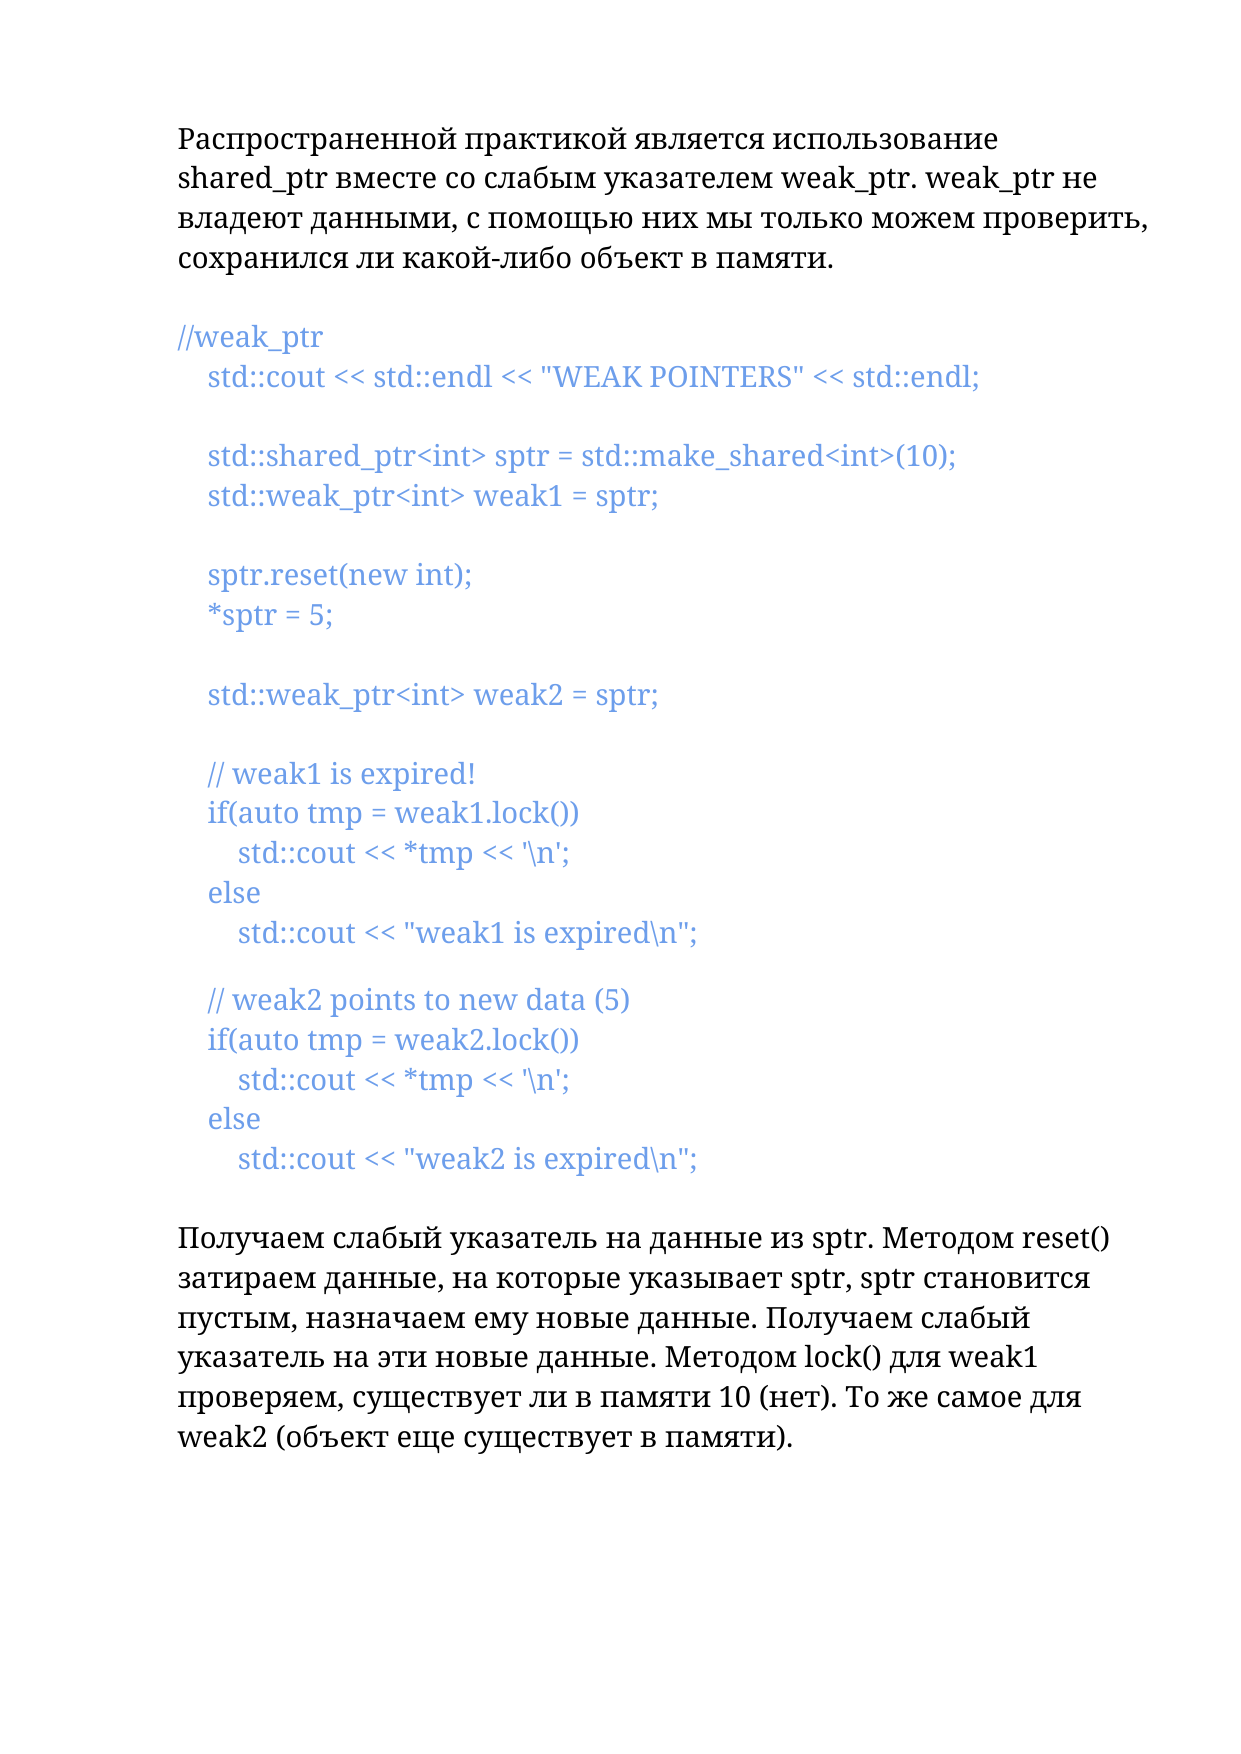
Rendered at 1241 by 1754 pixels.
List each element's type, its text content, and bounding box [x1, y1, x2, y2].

text else [177, 872, 1152, 912]
text std::cout << *tmp << '\n'; [177, 1059, 1152, 1099]
text if(auto tmp = weak1.lock()) [177, 793, 1152, 832]
text std::cout << *tmp << '\n'; [177, 832, 1152, 872]
text std::weak_ptr<int> weak2 = sptr; [177, 674, 1152, 713]
text std::weak_ptr<int> weak1 = sptr; [177, 475, 1152, 515]
text //weak_ptr [177, 317, 1152, 356]
text sptr.reset(new int); [177, 555, 1152, 594]
text Получаем слабый указатель на данные из sptr. Методом reset() затираем данные, на которые указывает sptr, sptr становится пустым, назначаем ему новые данные. Получаем слабый указатель на эти новые данные. Методом lock() для weak1 проверяем, существует ли в памяти 10 (нет). То же самое для weak2 (объект еще существует в памяти). [177, 1218, 1152, 1456]
text *sptr = 5; [177, 594, 1152, 634]
text // weak2 points to new data (5) [177, 979, 1152, 1019]
text else [177, 1099, 1152, 1138]
text // weak1 is expired! [177, 753, 1152, 793]
text Распространенной практикой является использование shared_ptr вместе со слабым указателем weak_ptr. weak_ptr не владеют данными, с помощью них мы только можем проверить, сохранился ли какой-либо объект в памяти. [177, 118, 1152, 277]
text std::cout << "weak1 is expired\n"; [177, 912, 1152, 952]
text if(auto tmp = weak2.lock()) [177, 1019, 1152, 1059]
text std::cout << "weak2 is expired\n"; [177, 1138, 1152, 1178]
text std::cout << std::endl << "WEAK POINTERS" << std::endl; [177, 356, 1152, 396]
text std::shared_ptr<int> sptr = std::make_shared<int>(10); [177, 436, 1152, 475]
